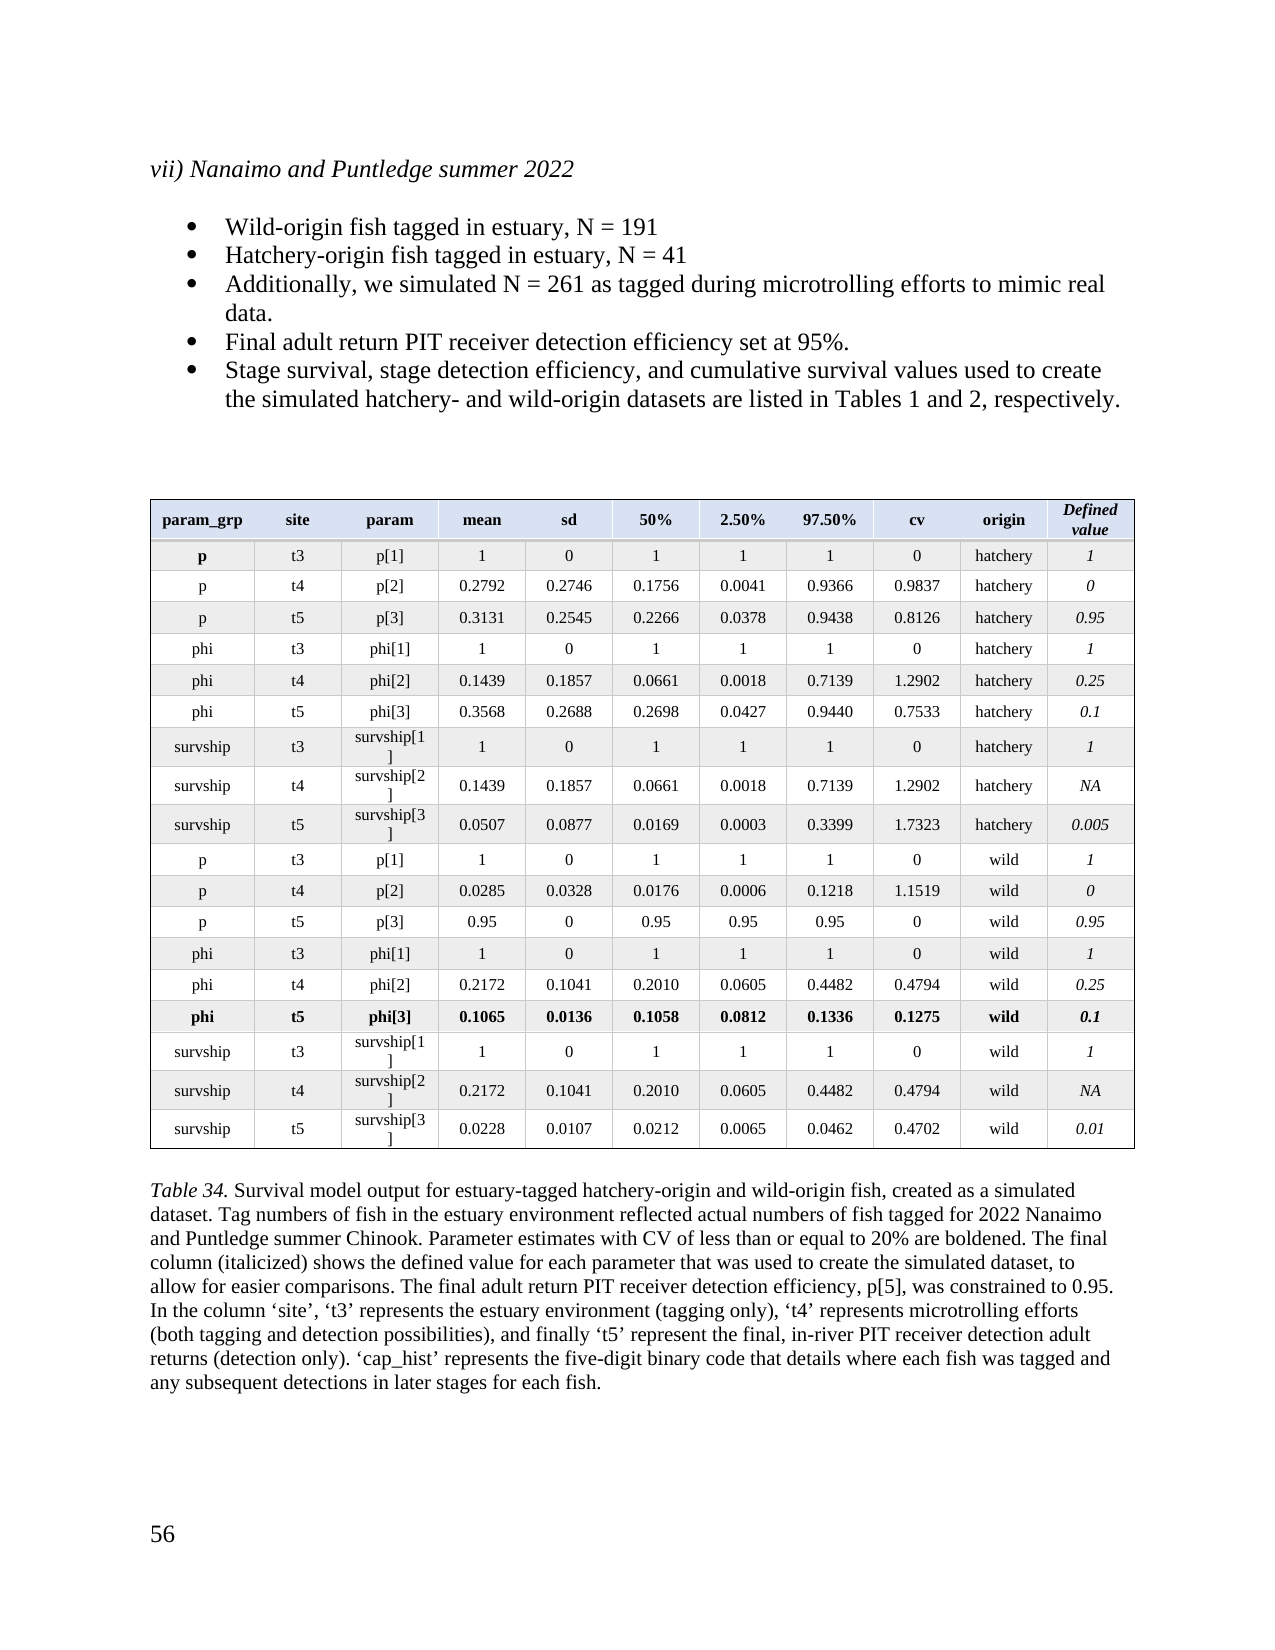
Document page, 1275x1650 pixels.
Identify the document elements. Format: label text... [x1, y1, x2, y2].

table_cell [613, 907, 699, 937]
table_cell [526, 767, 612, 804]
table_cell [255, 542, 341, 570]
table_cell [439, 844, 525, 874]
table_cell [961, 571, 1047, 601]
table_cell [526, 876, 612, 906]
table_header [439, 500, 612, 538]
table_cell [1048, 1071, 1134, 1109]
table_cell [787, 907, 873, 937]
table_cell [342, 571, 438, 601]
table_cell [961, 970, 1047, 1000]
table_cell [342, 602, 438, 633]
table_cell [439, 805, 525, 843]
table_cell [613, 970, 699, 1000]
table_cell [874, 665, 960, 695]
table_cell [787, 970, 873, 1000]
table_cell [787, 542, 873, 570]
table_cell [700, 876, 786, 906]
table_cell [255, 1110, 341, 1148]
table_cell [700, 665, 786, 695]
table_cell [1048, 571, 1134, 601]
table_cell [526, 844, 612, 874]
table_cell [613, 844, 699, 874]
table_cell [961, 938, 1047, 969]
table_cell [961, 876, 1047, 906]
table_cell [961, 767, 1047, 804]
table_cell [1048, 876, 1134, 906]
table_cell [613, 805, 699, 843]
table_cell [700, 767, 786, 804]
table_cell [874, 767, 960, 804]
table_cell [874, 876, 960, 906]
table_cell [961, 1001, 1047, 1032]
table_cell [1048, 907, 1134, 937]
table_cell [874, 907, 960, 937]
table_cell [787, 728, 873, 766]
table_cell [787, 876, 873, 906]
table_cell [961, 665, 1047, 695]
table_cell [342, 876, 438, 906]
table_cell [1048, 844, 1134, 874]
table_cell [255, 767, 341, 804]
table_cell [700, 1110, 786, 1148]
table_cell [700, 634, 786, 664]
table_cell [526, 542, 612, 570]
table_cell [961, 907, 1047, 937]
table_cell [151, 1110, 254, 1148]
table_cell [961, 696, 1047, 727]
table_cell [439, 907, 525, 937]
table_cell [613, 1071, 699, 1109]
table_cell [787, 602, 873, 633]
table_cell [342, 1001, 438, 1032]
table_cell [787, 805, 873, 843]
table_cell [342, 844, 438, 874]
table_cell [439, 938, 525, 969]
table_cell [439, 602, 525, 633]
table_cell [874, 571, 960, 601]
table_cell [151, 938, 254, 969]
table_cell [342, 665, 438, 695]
list Hatchery-origin fish tagged in estuary, N = 41 [187, 240, 1125, 269]
list Additionally, we simulated N = 261 as tagged during microtrolling efforts to mimic real data. [187, 269, 1125, 327]
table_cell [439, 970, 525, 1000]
list Stage survival, stage detection efficiency, and cumulative survival values used to create the simulated hatchery- and wild-origin datasets are listed in Tables 1 and 2, respectively. [187, 355, 1125, 413]
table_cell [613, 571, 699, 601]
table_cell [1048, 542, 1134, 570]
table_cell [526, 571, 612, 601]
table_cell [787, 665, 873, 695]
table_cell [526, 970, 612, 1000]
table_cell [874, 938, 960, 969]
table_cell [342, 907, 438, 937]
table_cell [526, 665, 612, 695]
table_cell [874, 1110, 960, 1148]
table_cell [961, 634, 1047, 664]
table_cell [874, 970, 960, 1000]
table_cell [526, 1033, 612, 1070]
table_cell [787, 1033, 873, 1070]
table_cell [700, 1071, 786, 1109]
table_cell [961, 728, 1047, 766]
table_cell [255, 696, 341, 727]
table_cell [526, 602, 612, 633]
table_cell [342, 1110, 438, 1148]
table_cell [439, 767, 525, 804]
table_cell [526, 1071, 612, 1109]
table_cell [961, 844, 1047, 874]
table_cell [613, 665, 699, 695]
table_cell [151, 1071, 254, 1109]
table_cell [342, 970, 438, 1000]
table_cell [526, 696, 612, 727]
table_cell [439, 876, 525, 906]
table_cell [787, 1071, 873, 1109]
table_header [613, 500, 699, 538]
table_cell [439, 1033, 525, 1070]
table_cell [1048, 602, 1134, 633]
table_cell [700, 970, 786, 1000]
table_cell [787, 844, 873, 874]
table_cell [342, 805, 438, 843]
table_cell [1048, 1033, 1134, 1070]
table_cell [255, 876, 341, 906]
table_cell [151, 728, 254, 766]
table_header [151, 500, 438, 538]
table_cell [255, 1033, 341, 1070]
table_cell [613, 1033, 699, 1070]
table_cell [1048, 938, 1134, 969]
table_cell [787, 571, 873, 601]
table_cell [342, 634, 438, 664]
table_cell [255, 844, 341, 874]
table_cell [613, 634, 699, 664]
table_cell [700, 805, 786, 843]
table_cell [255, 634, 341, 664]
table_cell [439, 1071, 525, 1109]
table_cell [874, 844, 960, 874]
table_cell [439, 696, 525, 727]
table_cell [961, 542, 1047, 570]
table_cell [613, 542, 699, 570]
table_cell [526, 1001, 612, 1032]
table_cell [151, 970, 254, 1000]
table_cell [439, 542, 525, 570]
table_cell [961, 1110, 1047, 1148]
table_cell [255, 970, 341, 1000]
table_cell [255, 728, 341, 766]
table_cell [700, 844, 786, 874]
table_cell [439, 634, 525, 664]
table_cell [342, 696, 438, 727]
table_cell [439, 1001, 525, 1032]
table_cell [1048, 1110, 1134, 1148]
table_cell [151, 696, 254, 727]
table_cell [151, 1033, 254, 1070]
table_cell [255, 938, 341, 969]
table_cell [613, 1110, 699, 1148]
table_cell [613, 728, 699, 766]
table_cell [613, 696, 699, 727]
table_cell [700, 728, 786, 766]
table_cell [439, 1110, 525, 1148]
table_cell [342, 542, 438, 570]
list Final adult return PIT receiver detection efficiency set at 95%. [187, 327, 1125, 355]
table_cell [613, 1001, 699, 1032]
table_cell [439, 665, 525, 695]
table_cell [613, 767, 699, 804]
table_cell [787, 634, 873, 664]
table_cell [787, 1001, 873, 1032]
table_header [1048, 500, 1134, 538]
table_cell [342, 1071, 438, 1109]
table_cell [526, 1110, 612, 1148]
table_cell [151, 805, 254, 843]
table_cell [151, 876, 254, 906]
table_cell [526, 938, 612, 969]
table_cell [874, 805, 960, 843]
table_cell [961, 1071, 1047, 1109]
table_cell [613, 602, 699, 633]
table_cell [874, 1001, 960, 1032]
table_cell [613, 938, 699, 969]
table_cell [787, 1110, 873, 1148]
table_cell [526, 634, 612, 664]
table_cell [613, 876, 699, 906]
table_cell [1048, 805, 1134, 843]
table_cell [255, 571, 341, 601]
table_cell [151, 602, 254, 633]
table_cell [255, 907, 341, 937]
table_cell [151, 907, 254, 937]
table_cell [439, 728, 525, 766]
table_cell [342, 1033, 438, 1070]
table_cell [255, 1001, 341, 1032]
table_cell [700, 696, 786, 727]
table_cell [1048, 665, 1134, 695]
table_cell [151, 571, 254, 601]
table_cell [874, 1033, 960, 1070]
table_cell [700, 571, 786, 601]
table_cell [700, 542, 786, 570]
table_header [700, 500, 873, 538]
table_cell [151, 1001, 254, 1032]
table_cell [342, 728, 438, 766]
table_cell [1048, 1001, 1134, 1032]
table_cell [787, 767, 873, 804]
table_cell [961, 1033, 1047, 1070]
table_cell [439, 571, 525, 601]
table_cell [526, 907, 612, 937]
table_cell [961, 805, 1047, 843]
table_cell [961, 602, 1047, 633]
text Table 34. Survival model output for estuary-tagged hatchery-origin and wild-origin fish, created as a simulated dataset. Tag numbers of fish in the estuary environment reflected actual numbers of fish tagged for 2022 Nanaimo and Puntledge summer Chinook. Parameter estimates with CV of less than or equal to 20% are boldened. The final column (italicized) shows the defined value for each parameter that was used to create the simulated dataset, to allow for easier comparisons. The final adult return PIT receiver detection efficiency, p[5], was constrained to 0.95. In the column ‘site’, ‘t3’ represents the estuary environment (tagging only), ‘t4’ represents microtrolling efforts (both tagging and detection possibilities), and finally ‘t5’ represent the final, in-river PIT receiver detection adult returns (detection only). ‘cap_hist’ represents the five-digit binary code that details where each fish was tagged and any subsequent detections in later stages for each fish. [150, 1178, 1125, 1394]
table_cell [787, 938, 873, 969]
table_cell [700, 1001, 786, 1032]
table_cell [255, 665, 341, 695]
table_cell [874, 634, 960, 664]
subtitle vii) Nanaimo and Puntledge summer 2022 [150, 154, 1125, 183]
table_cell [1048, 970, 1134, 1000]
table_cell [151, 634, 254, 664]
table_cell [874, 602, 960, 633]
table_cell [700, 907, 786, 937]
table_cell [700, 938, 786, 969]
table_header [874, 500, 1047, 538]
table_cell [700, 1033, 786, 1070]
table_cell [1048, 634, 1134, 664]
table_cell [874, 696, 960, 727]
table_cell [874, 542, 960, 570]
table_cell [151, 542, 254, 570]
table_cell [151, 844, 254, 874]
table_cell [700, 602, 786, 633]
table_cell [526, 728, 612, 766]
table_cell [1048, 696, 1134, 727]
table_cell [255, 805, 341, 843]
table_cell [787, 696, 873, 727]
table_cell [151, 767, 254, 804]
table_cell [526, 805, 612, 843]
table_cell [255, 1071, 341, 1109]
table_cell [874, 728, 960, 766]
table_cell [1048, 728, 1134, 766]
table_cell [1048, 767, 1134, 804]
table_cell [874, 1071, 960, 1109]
list Wild-origin fish tagged in estuary, N = 191 [187, 212, 1125, 240]
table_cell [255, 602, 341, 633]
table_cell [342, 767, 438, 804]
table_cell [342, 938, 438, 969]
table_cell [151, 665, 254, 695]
